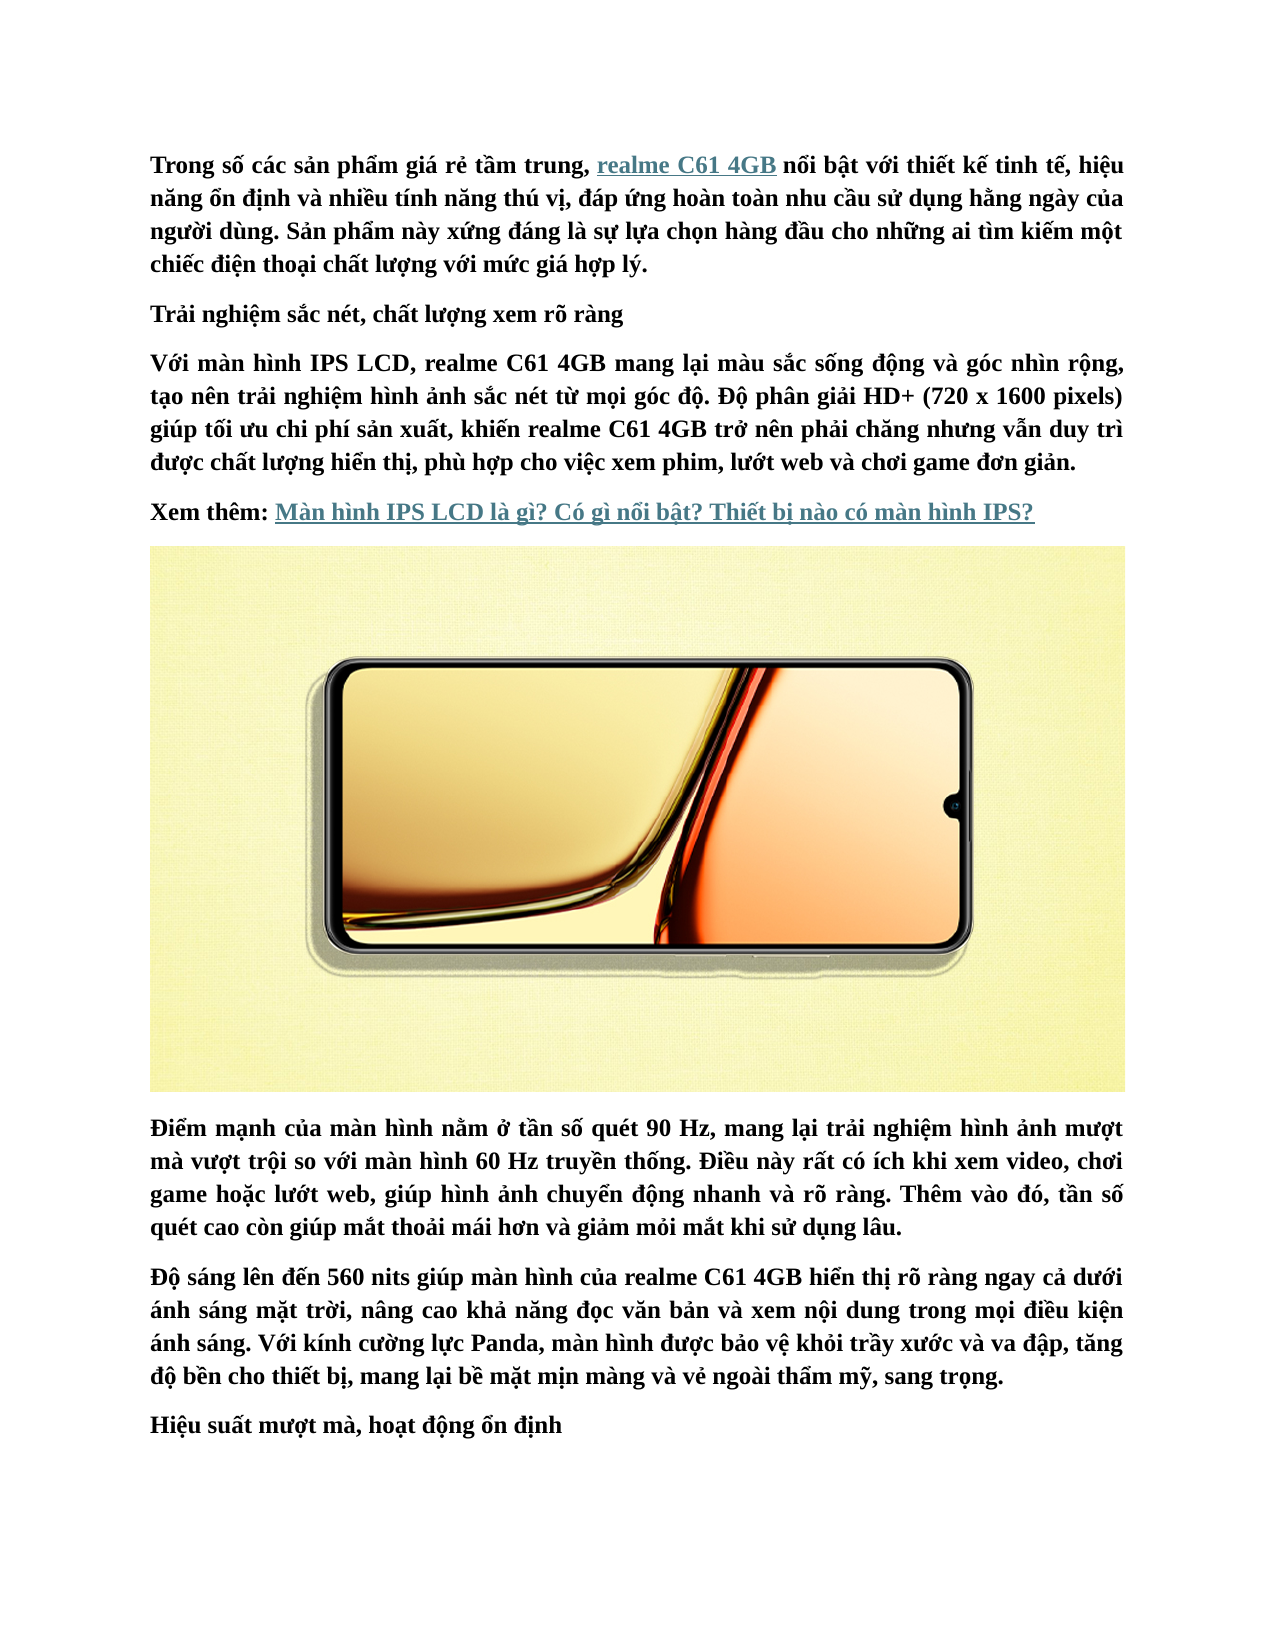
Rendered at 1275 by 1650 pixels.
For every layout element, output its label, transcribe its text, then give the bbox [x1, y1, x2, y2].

picture [150, 546, 1125, 1092]
text Hiệu suất mượt mà, hoạt động ổn định [150, 1411, 1125, 1439]
text Với màn hình IPS LCD, realme C61 4GB mang lại màu sắc sống động và góc nhìn rộng, tạo nên trải nghiệm hình ảnh sắc nét từ mọi góc độ. Độ phân giải HD+ (720 x 1600 pixels) giúp tối ưu chi phí sản xuất, khiến realme C61 4GB trở nên phải chăng nhưng vẫn duy trì được chất lượng hiển thị, phù hợp cho việc xem phim, lướt web và chơi game đơn giản. [150, 348, 1125, 476]
text Xem thêm: Màn hình IPS LCD là gì? Có gì nổi bật? Thiết bị nào có màn hình IPS? [150, 497, 1125, 526]
text Trong số các sản phẩm giá rẻ tầm trung, realme C61 4GB nổi bật với thiết kế tinh tế, hiệu năng ổn định và nhiều tính năng thú vị, đáp ứng hoàn toàn nhu cầu sử dụng hằng ngày của người dùng. Sản phẩm này xứng đáng là sự lựa chọn hàng đầu cho những ai tìm kiếm một chiếc điện thoại chất lượng với mức giá hợp lý. [150, 150, 1125, 278]
text Độ sáng lên đến 560 nits giúp màn hình của realme C61 4GB hiển thị rõ ràng ngay cả dưới ánh sáng mặt trời, nâng cao khả năng đọc văn bản và xem nội dung trong mọi điều kiện ánh sáng. Với kính cường lực Panda, màn hình được bảo vệ khỏi trầy xước và va đập, tăng độ bền cho thiết bị, mang lại bề mặt mịn màng và vẻ ngoài thẩm mỹ, sang trọng. [150, 1262, 1125, 1390]
text Trải nghiệm sắc nét, chất lượng xem rõ ràng [150, 299, 1125, 327]
text Điểm mạnh của màn hình nằm ở tần số quét 90 Hz, mang lại trải nghiệm hình ảnh mượt mà vượt trội so với màn hình 60 Hz truyền thống. Điều này rất có ích khi xem video, chơi game hoặc lướt web, giúp hình ảnh chuyển động nhanh và rõ ràng. Thêm vào đó, tần số quét cao còn giúp mắt thoải mái hơn và giảm mỏi mắt khi sử dụng lâu. [150, 1113, 1125, 1241]
